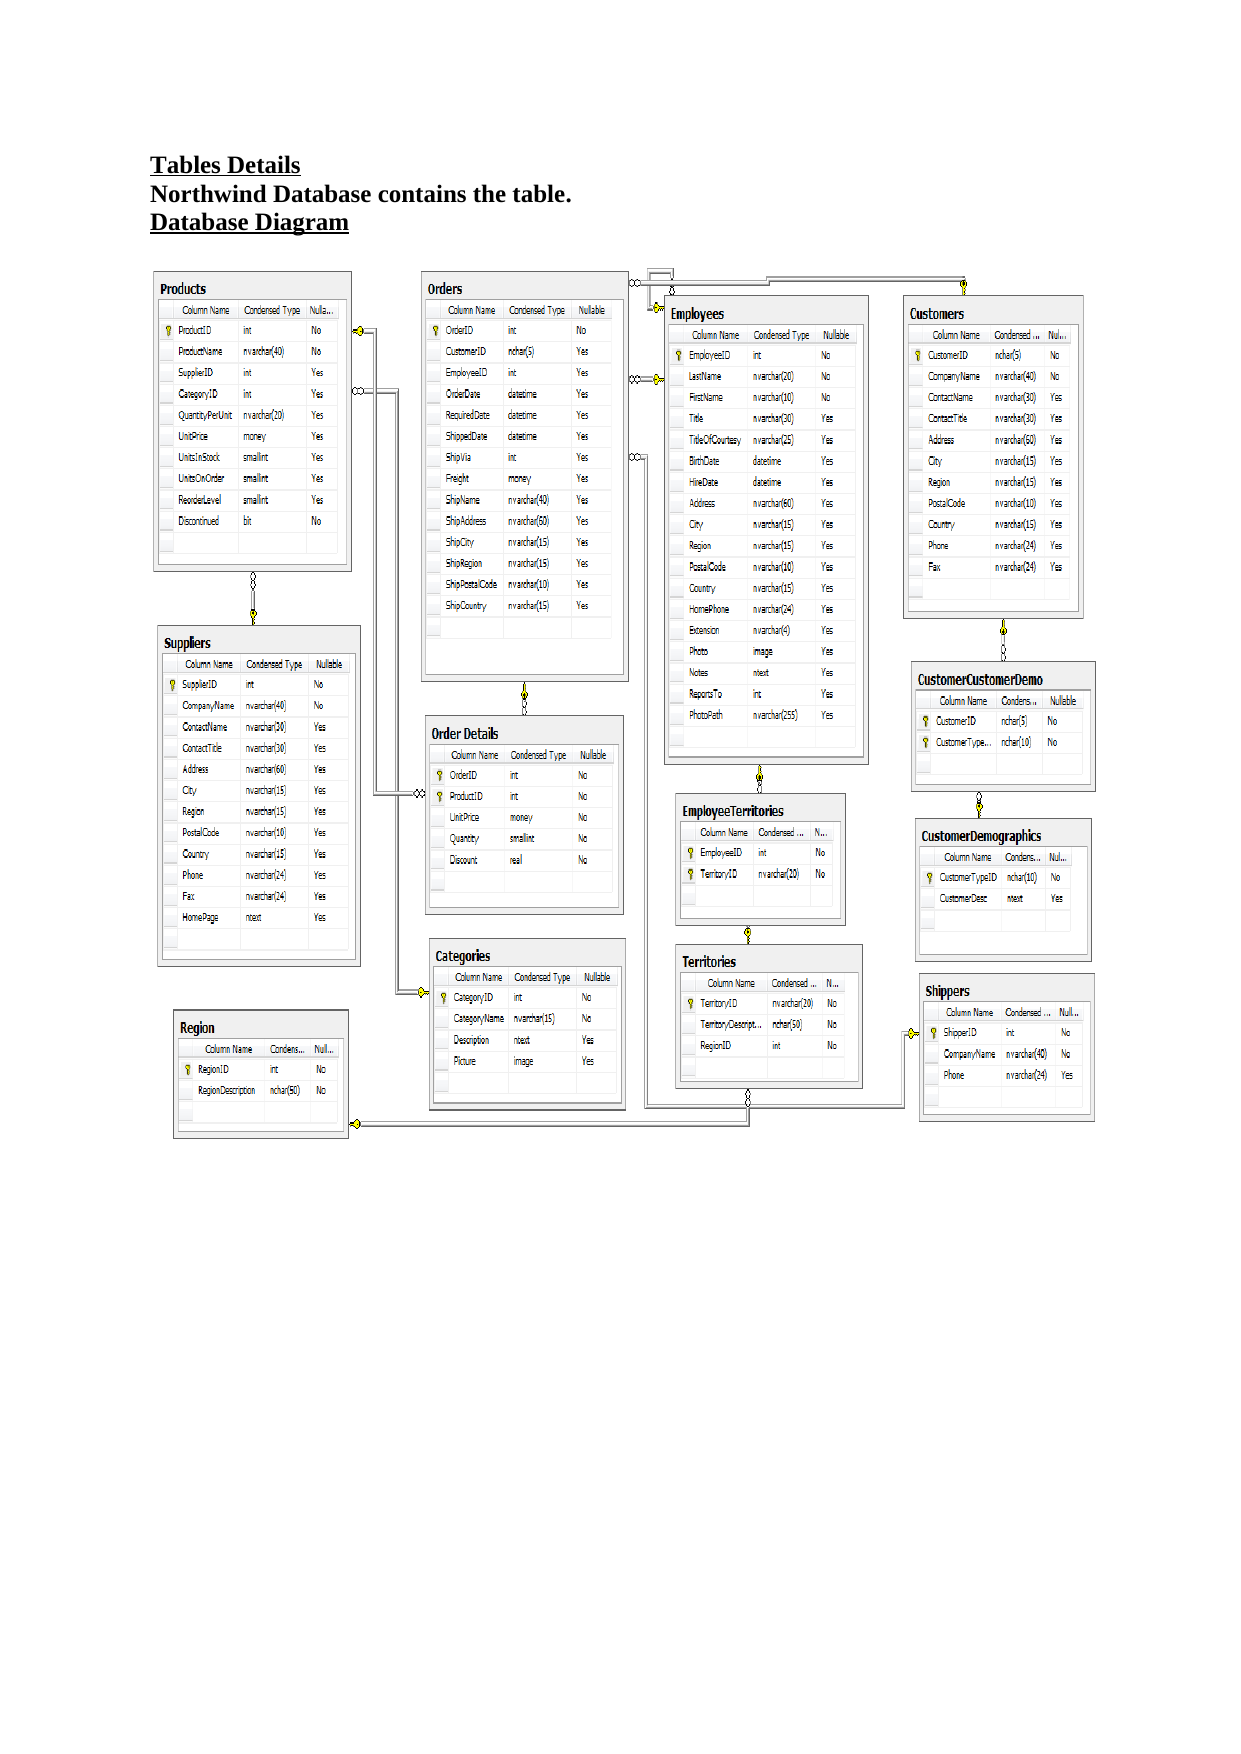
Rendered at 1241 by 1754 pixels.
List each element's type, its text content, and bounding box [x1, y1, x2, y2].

picture [150, 265, 1098, 1144]
text Database Diagram [150, 207, 1087, 236]
text Northwind Database contains the table. [150, 179, 1087, 207]
text Tables Details [150, 150, 1087, 179]
